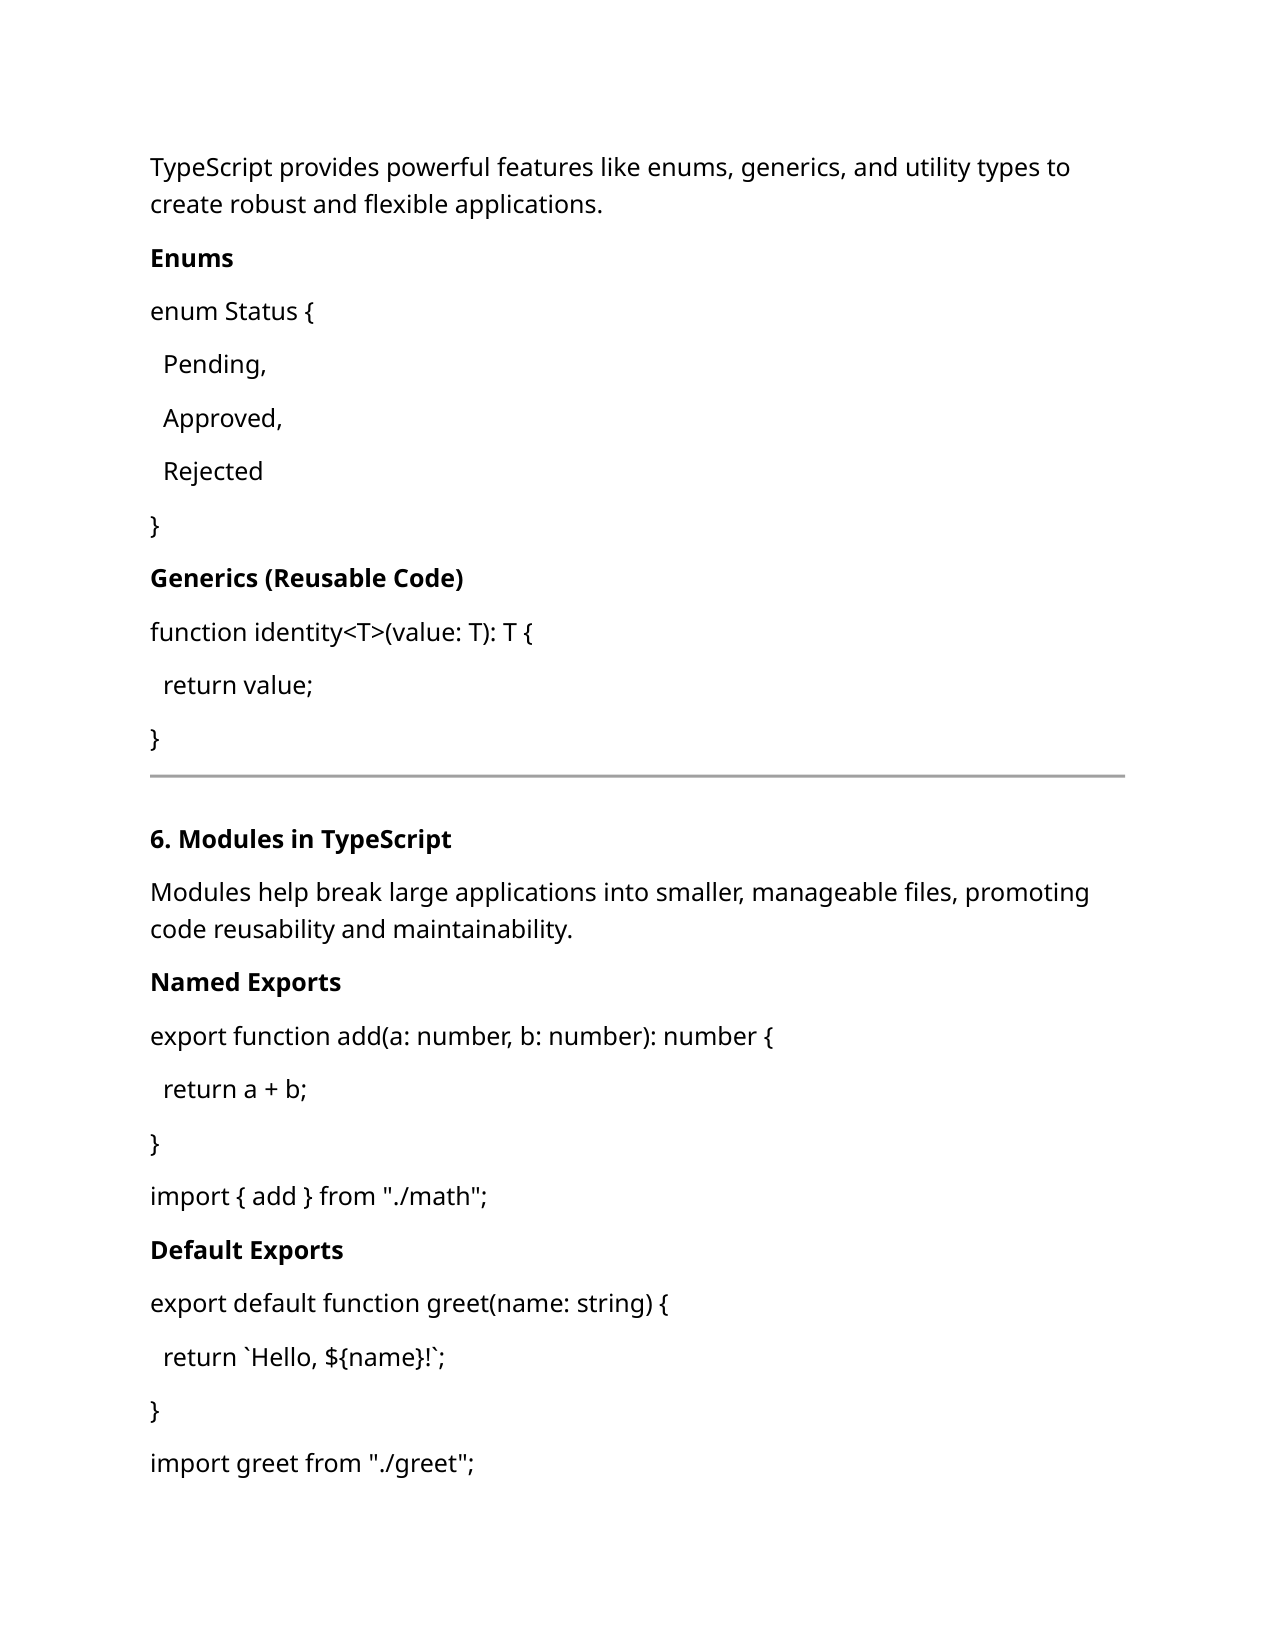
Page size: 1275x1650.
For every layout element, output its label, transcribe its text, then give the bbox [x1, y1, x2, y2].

text return a + b; [150, 1072, 1125, 1106]
text return value; [150, 668, 1125, 702]
text Pending, [150, 347, 1125, 381]
text Default Exports [150, 1232, 1125, 1266]
text } [150, 1393, 1125, 1427]
text 6. Modules in TypeScript [150, 821, 1125, 856]
text export function add(a: number, b: number): number { [150, 1018, 1125, 1053]
text } [150, 507, 1125, 541]
text } [150, 721, 1125, 755]
text export default function greet(name: string) { [150, 1286, 1125, 1320]
text import { add } from "./math"; [150, 1179, 1125, 1213]
text Approved, [150, 401, 1125, 434]
text return `Hello, ${name}!`; [150, 1339, 1125, 1373]
text Rejected [150, 454, 1125, 488]
text import greet from "./greet"; [150, 1446, 1125, 1480]
text enum Status { [150, 294, 1125, 328]
text Enums [150, 240, 1125, 274]
text function identity<T>(value: T): T { [150, 614, 1125, 648]
text Generics (Reusable Code) [150, 561, 1125, 595]
text TypeScript provides powerful features like enums, generics, and utility types to create robust and flexible applications. [150, 150, 1125, 221]
text } [150, 1125, 1125, 1159]
text Modules help break large applications into smaller, manageable files, promoting code reusability and maintainability. [150, 875, 1125, 946]
text Named Exports [150, 965, 1125, 999]
